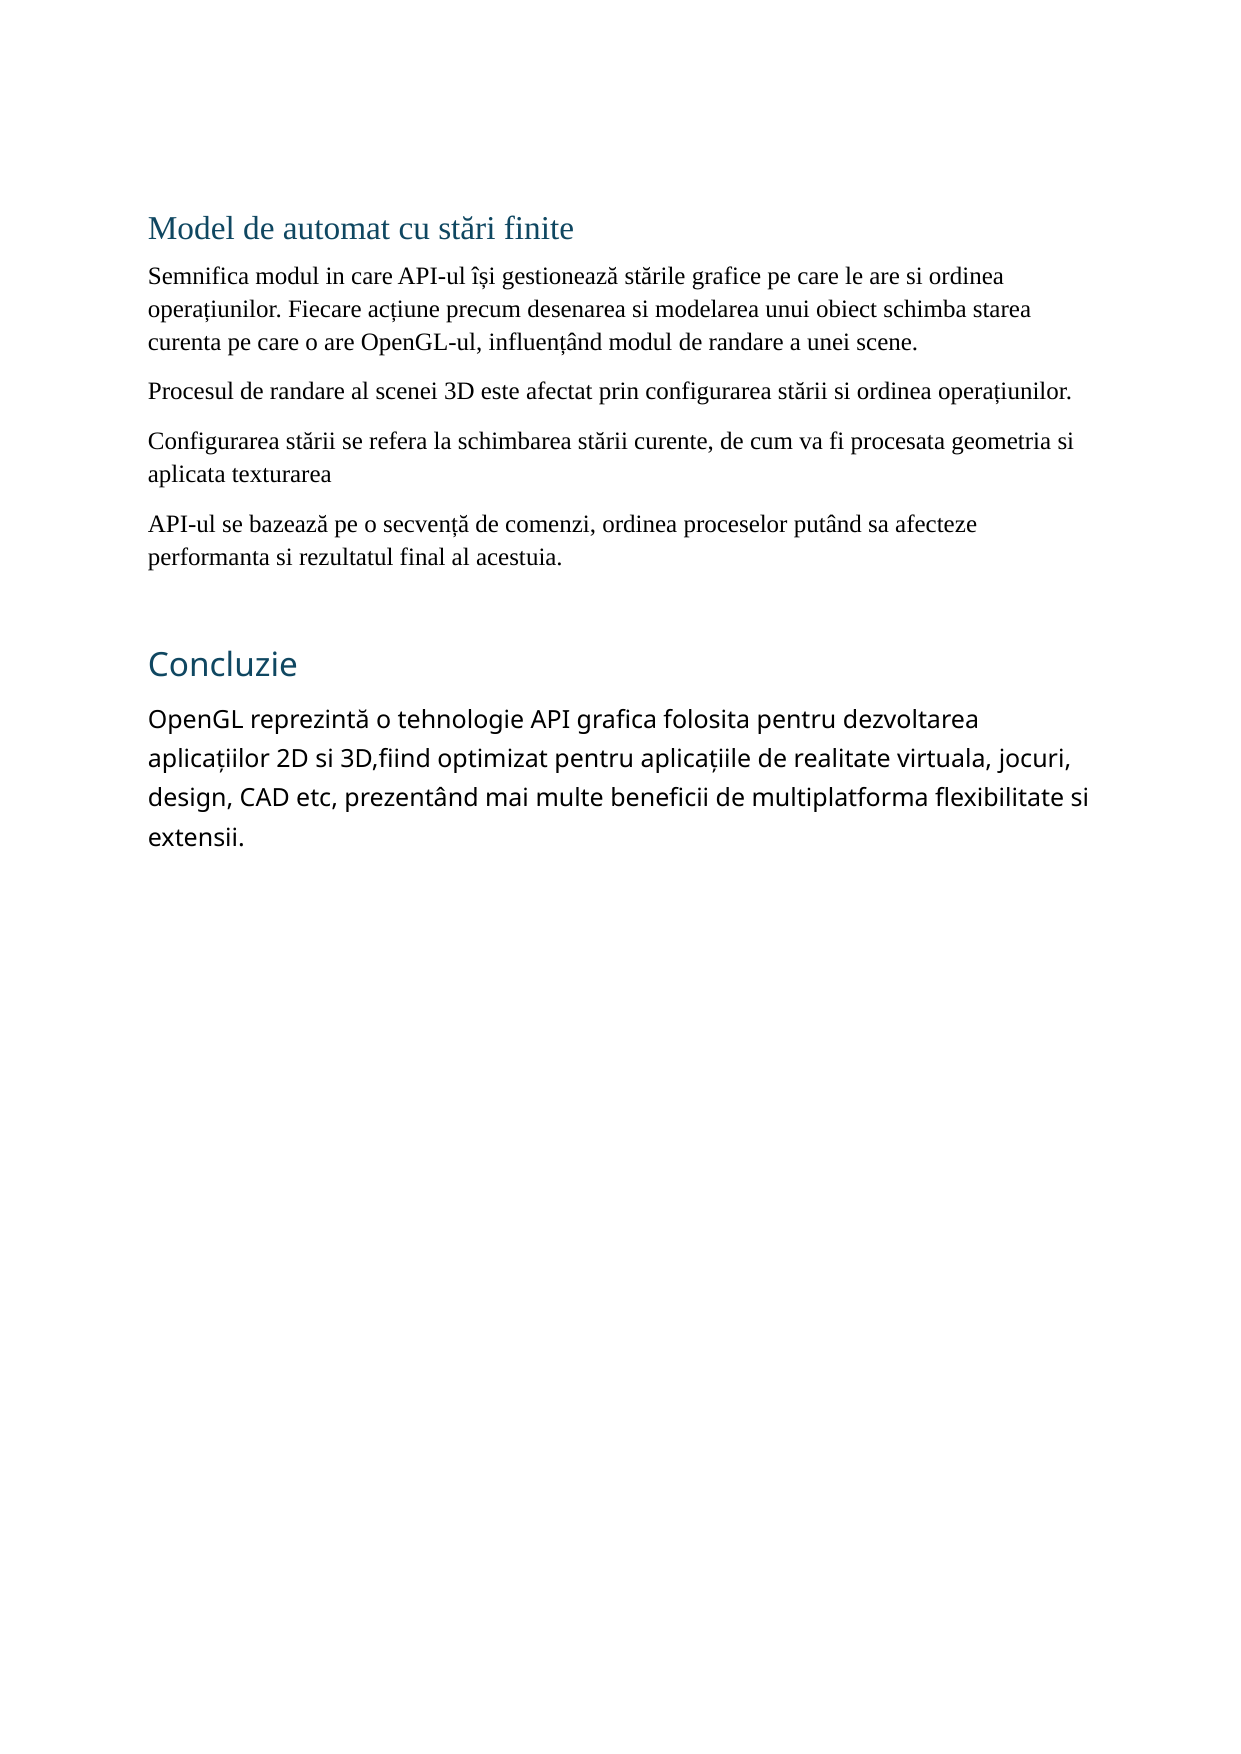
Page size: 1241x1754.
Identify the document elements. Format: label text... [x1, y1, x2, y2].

text OpenGL reprezintă o tehnologie API grafica folosita pentru dezvoltarea aplicațiilor 2D si 3D,fiind optimizat pentru aplicațiile de realitate virtuala, jocuri, design, CAD etc, prezentând mai multe beneficii de multiplatforma flexibilitate si extensii. [148, 702, 1093, 853]
text Semnifica modul in care API-ul își gestionează stările grafice pe care le are si ordinea operațiunilor. Fiecare acțiune precum desenarea si modelarea unui obiect schimba starea curenta pe care o are OpenGL-ul, influențând modul de randare a unei scene. [148, 261, 1093, 356]
text API-ul se bazează pe o secvență de comenzi, ordinea proceselor putând sa afecteze performanta si rezultatul final al acestuia. [148, 509, 1093, 571]
text Procesul de randare al scenei 3D este afectat prin configurarea stării si ordinea operațiunilor. [148, 376, 1093, 405]
subtitle Model de automat cu stări finite [148, 208, 1093, 247]
subtitle Concluzie [148, 641, 1093, 687]
text Configurarea stării se refera la schimbarea stării curente, de cum va fi procesata geometria si aplicata texturarea [148, 426, 1093, 488]
